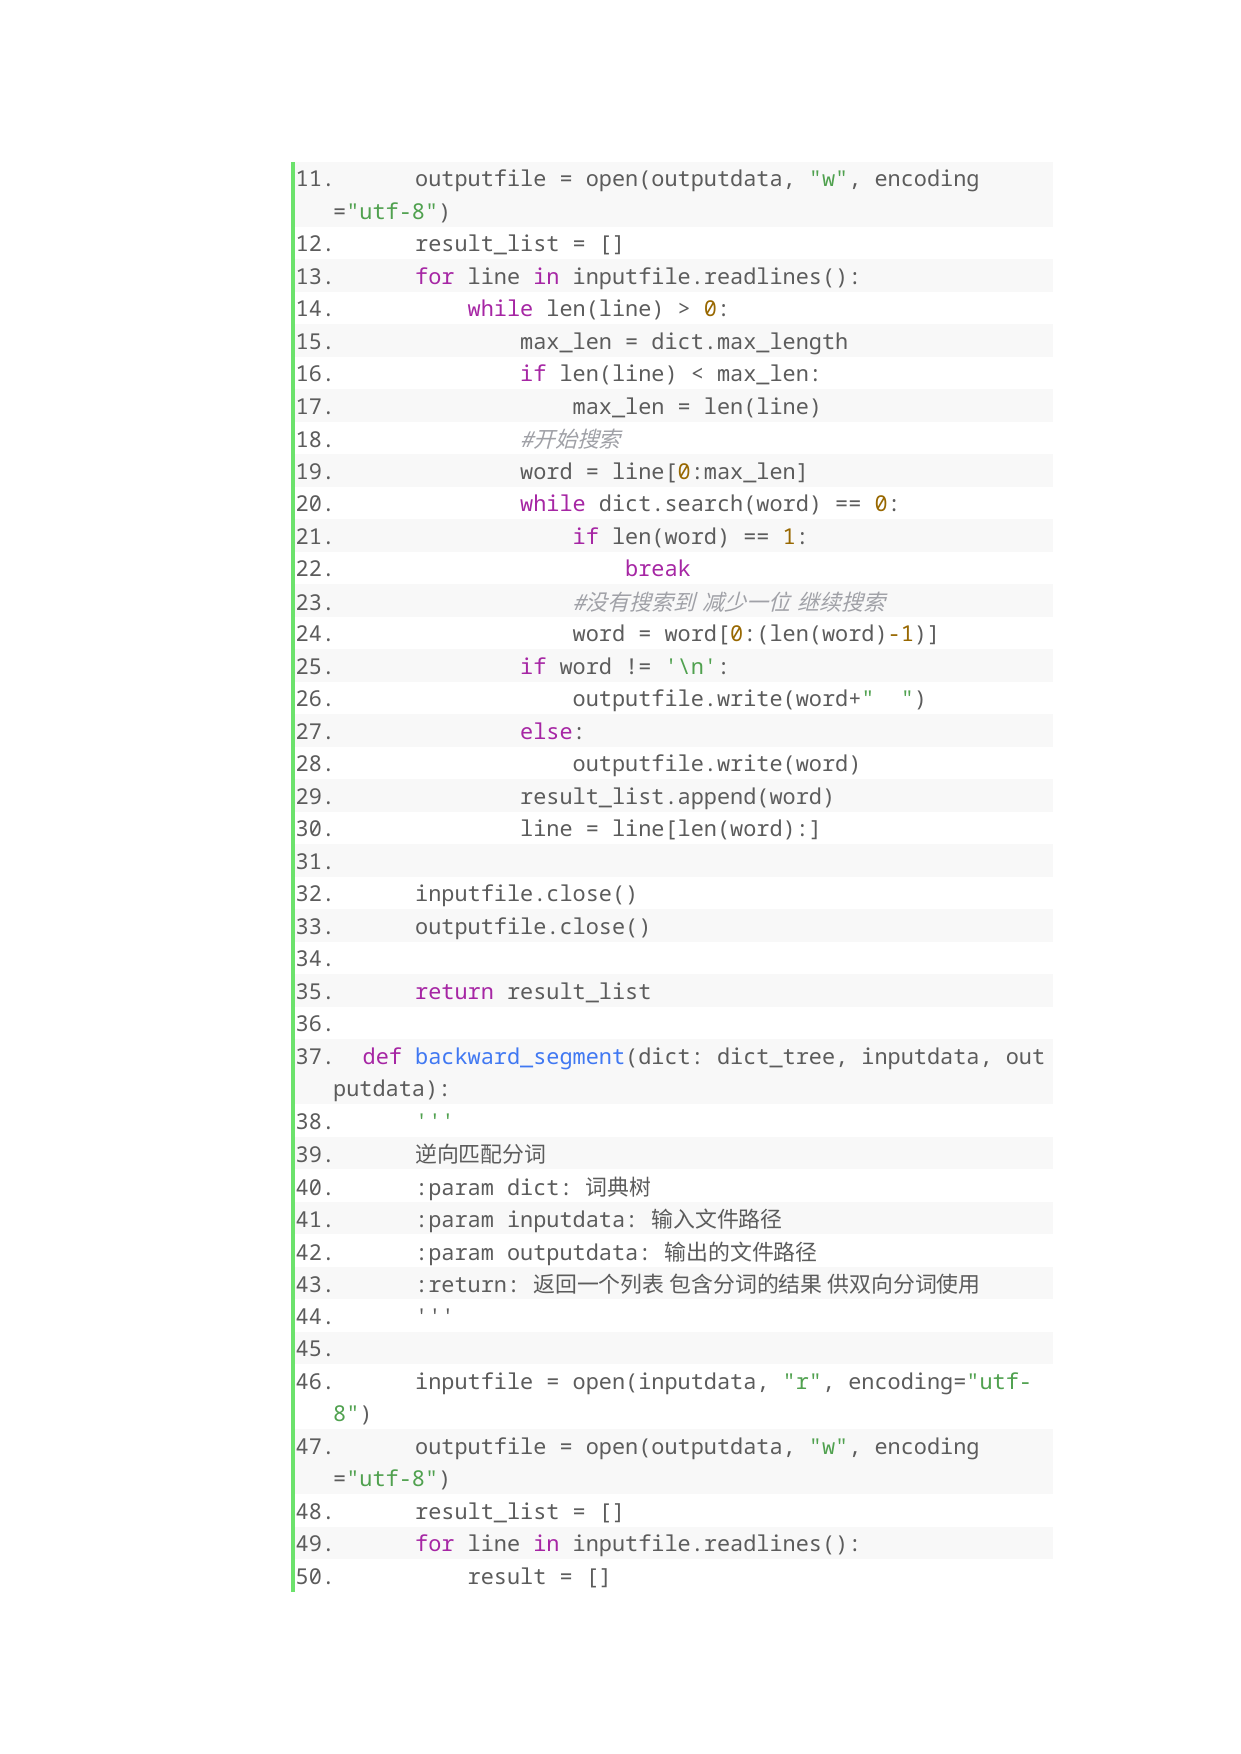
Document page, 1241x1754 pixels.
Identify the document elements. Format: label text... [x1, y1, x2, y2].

list while dict.search(word) == 0: [295, 487, 1053, 519]
list outputfile.write(word) [295, 747, 1053, 779]
list def backward_segment(dict: dict_tree, inputdata, outputdata): [295, 1039, 1053, 1104]
list word = line[0:max_len] [295, 454, 1053, 487]
list if word != '\n': [295, 649, 1053, 682]
list #开始搜索 [295, 422, 1053, 454]
list inputfile.close() [295, 877, 1053, 909]
list outputfile.write(word+" ") [295, 682, 1053, 714]
list word = word[0:(len(word)-1)] [295, 617, 1053, 649]
list if len(word) == 1: [295, 519, 1053, 552]
list return result_list [295, 974, 1053, 1007]
list outputfile = open(outputdata, "w", encoding="utf-8") [295, 1429, 1053, 1494]
list while len(line) > 0: [295, 292, 1053, 324]
list #没有搜索到 减少一位 继续搜索 [295, 584, 1053, 617]
list :param inputdata: 输入文件路径 [295, 1202, 1053, 1234]
list result_list = [] [295, 1494, 1053, 1527]
list result_list.append(word) [295, 779, 1053, 812]
list inputfile = open(inputdata, "r", encoding="utf-8") [295, 1364, 1053, 1429]
list ''' [295, 1104, 1053, 1137]
list outputfile.close() [295, 909, 1053, 942]
list 逆向匹配分词 [295, 1137, 1053, 1169]
list result_list = [] [295, 227, 1053, 259]
list if len(line) < max_len: [295, 357, 1053, 389]
list else: [295, 714, 1053, 747]
list for line in inputfile.readlines(): [295, 259, 1053, 292]
list break [295, 552, 1053, 584]
list :param dict: 词典树 [295, 1169, 1053, 1202]
list :return: 返回一个列表 包含分词的结果 供双向分词使用 [295, 1267, 1053, 1299]
list outputfile = open(outputdata, "w", encoding="utf-8") [295, 162, 1053, 227]
list ''' [295, 1299, 1053, 1332]
list max_len = len(line) [295, 389, 1053, 422]
list max_len = dict.max_length [295, 324, 1053, 357]
list result = [] [295, 1559, 1053, 1592]
list line = line[len(word):] [295, 812, 1053, 844]
list :param outputdata: 输出的文件路径 [295, 1234, 1053, 1267]
list for line in inputfile.readlines(): [295, 1527, 1053, 1559]
